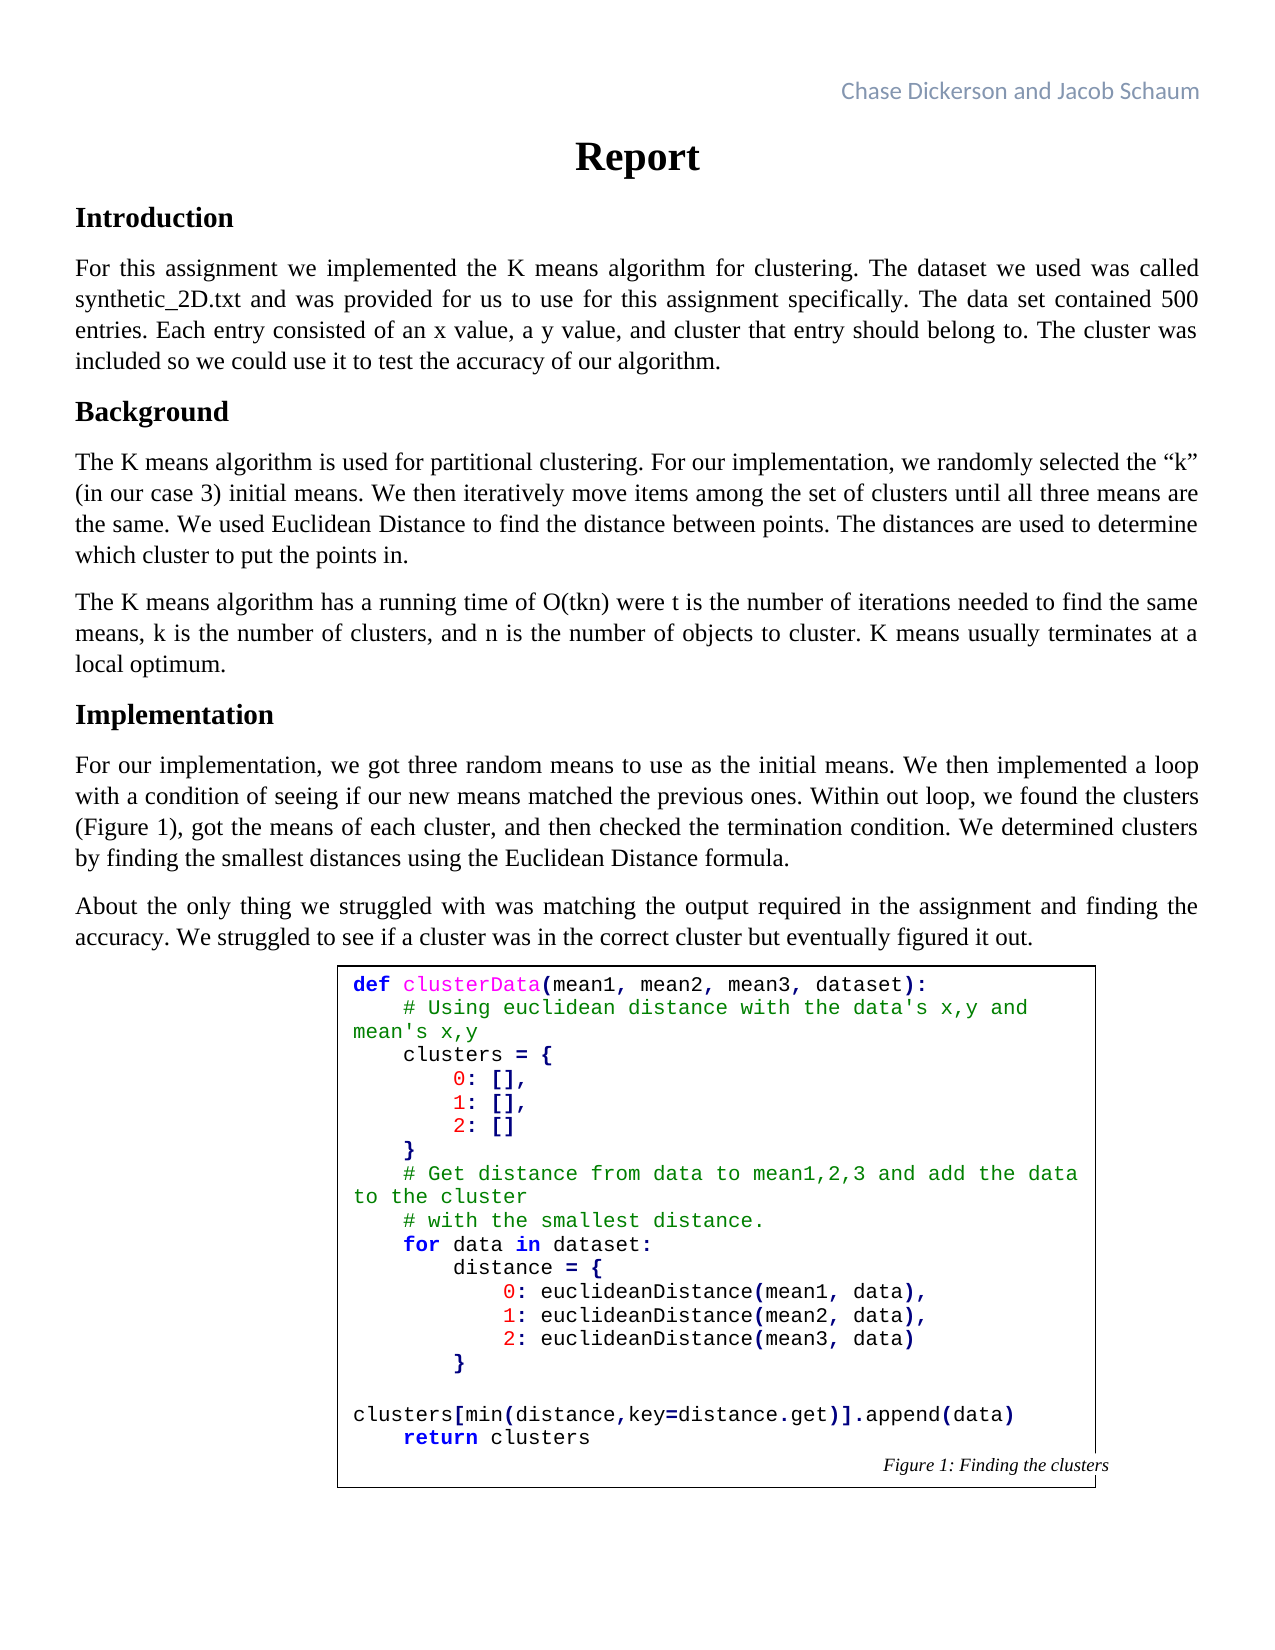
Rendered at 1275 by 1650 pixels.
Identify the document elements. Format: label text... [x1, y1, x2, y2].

text Implementation [75, 697, 1200, 731]
text The K means algorithm is used for partitional clustering. For our implementation, we randomly selected the “k” (in our case 3) initial means. We then iteratively move items among the set of clusters until all three means are the same. We used Euclidean Distance to find the distance between points. The distances are used to determine which cluster to put the points in. [75, 447, 1200, 568]
text For this assignment we implemented the K means algorithm for clustering. The dataset we used was called synthetic_2D.txt and was provided for us to use for this assignment specifically. The data set contained 500 entries. Each entry consisted of an x value, a y value, and cluster that entry should belong to. The cluster was included so we could use it to test the accuracy of our algorithm. [75, 253, 1200, 375]
text Report [75, 132, 1200, 180]
text Background [75, 394, 1200, 427]
text Introduction [75, 200, 1200, 234]
text The K means algorithm has a running time of O(tkn) were t is the number of iterations needed to find the same means, k is the number of clusters, and n is the number of objects to cluster. K means usually terminates at a local optimum. [75, 587, 1200, 678]
text About the only thing we struggled with was matching the output required in the assignment and finding the accuracy. We struggled to see if a cluster was in the correct cluster but eventually figured it out. [75, 891, 1200, 951]
text For our implementation, we got three random means to use as the initial means. We then implemented a loop with a condition of seeing if our new means matched the previous ones. Within out loop, we found the clusters (Figure 1), got the means of each cluster, and then checked the termination condition. We determined clusters by finding the smallest distances using the Euclidean Distance formula. [75, 750, 1200, 872]
